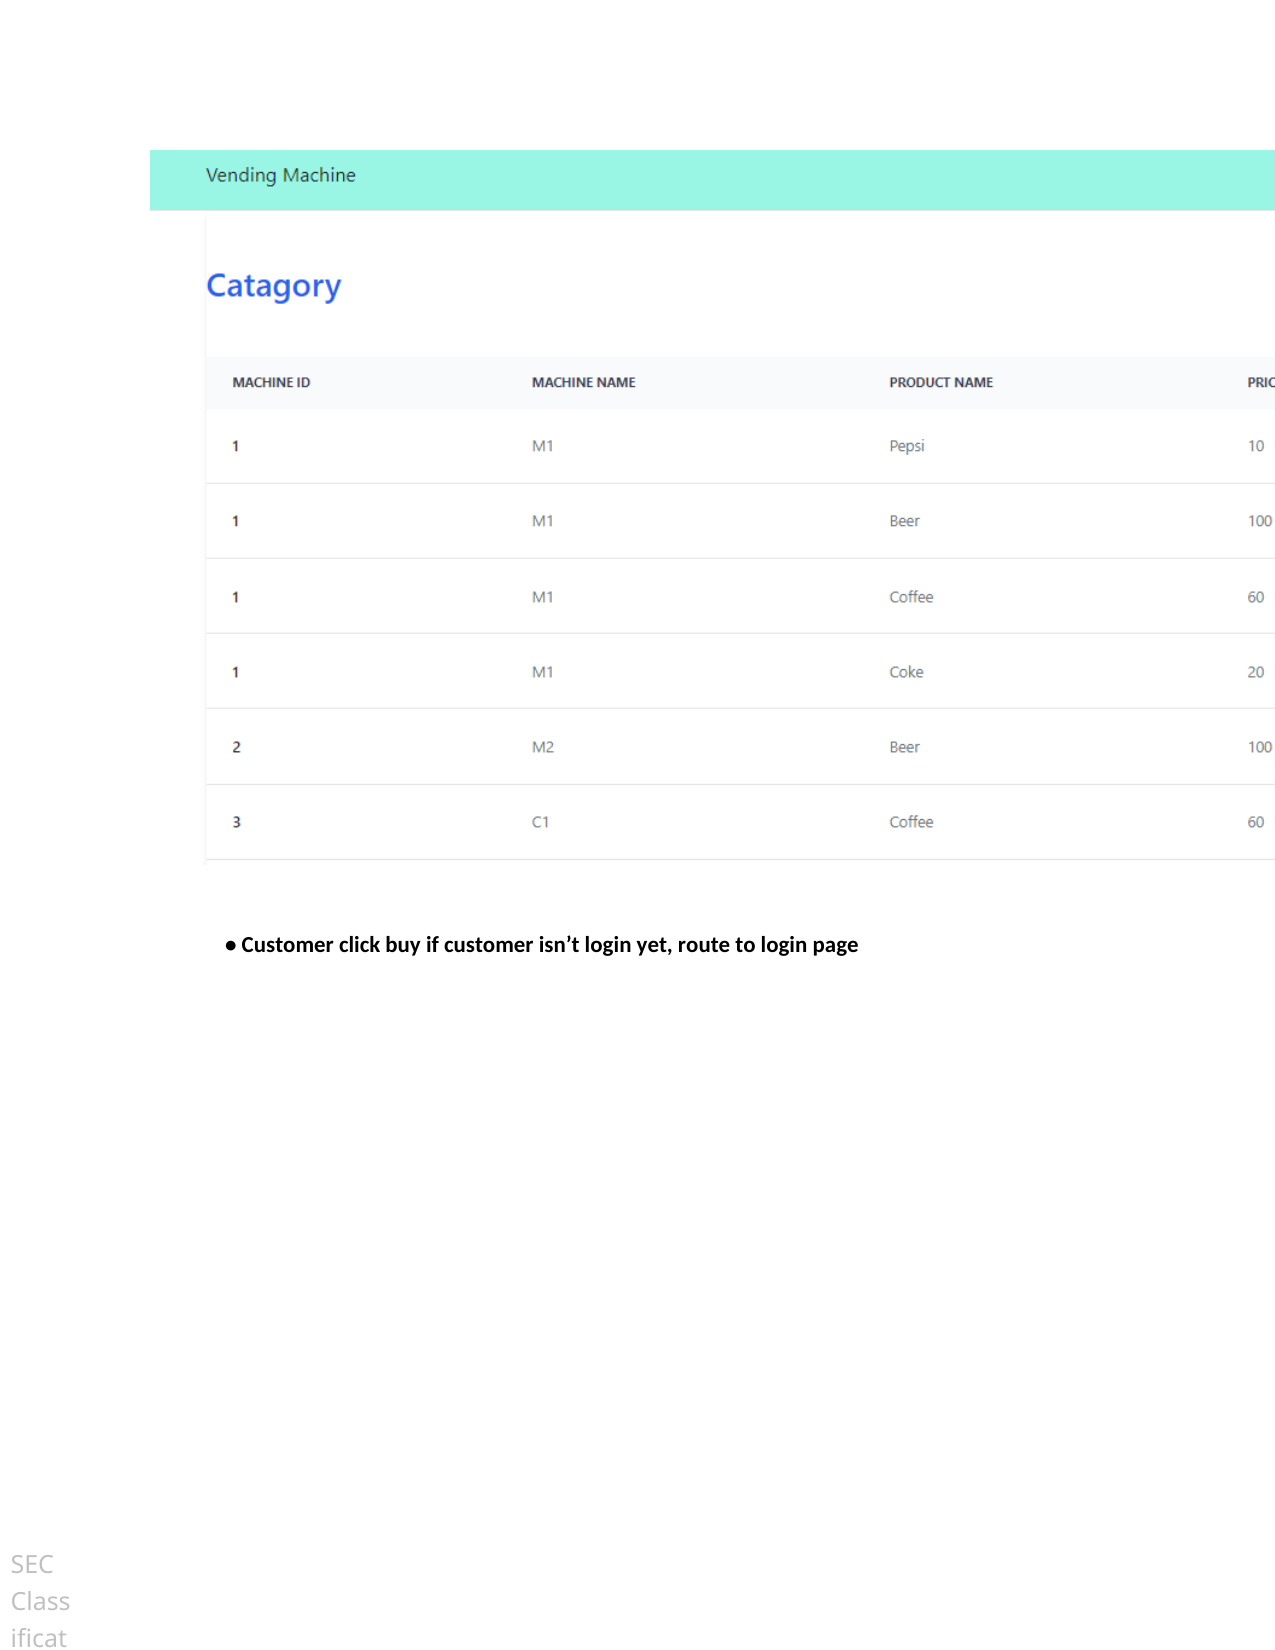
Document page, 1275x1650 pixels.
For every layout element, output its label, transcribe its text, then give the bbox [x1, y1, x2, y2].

picture [150, 150, 1275, 865]
text • Customer click buy if customer isn’t login yet, route to login page [150, 930, 1125, 958]
